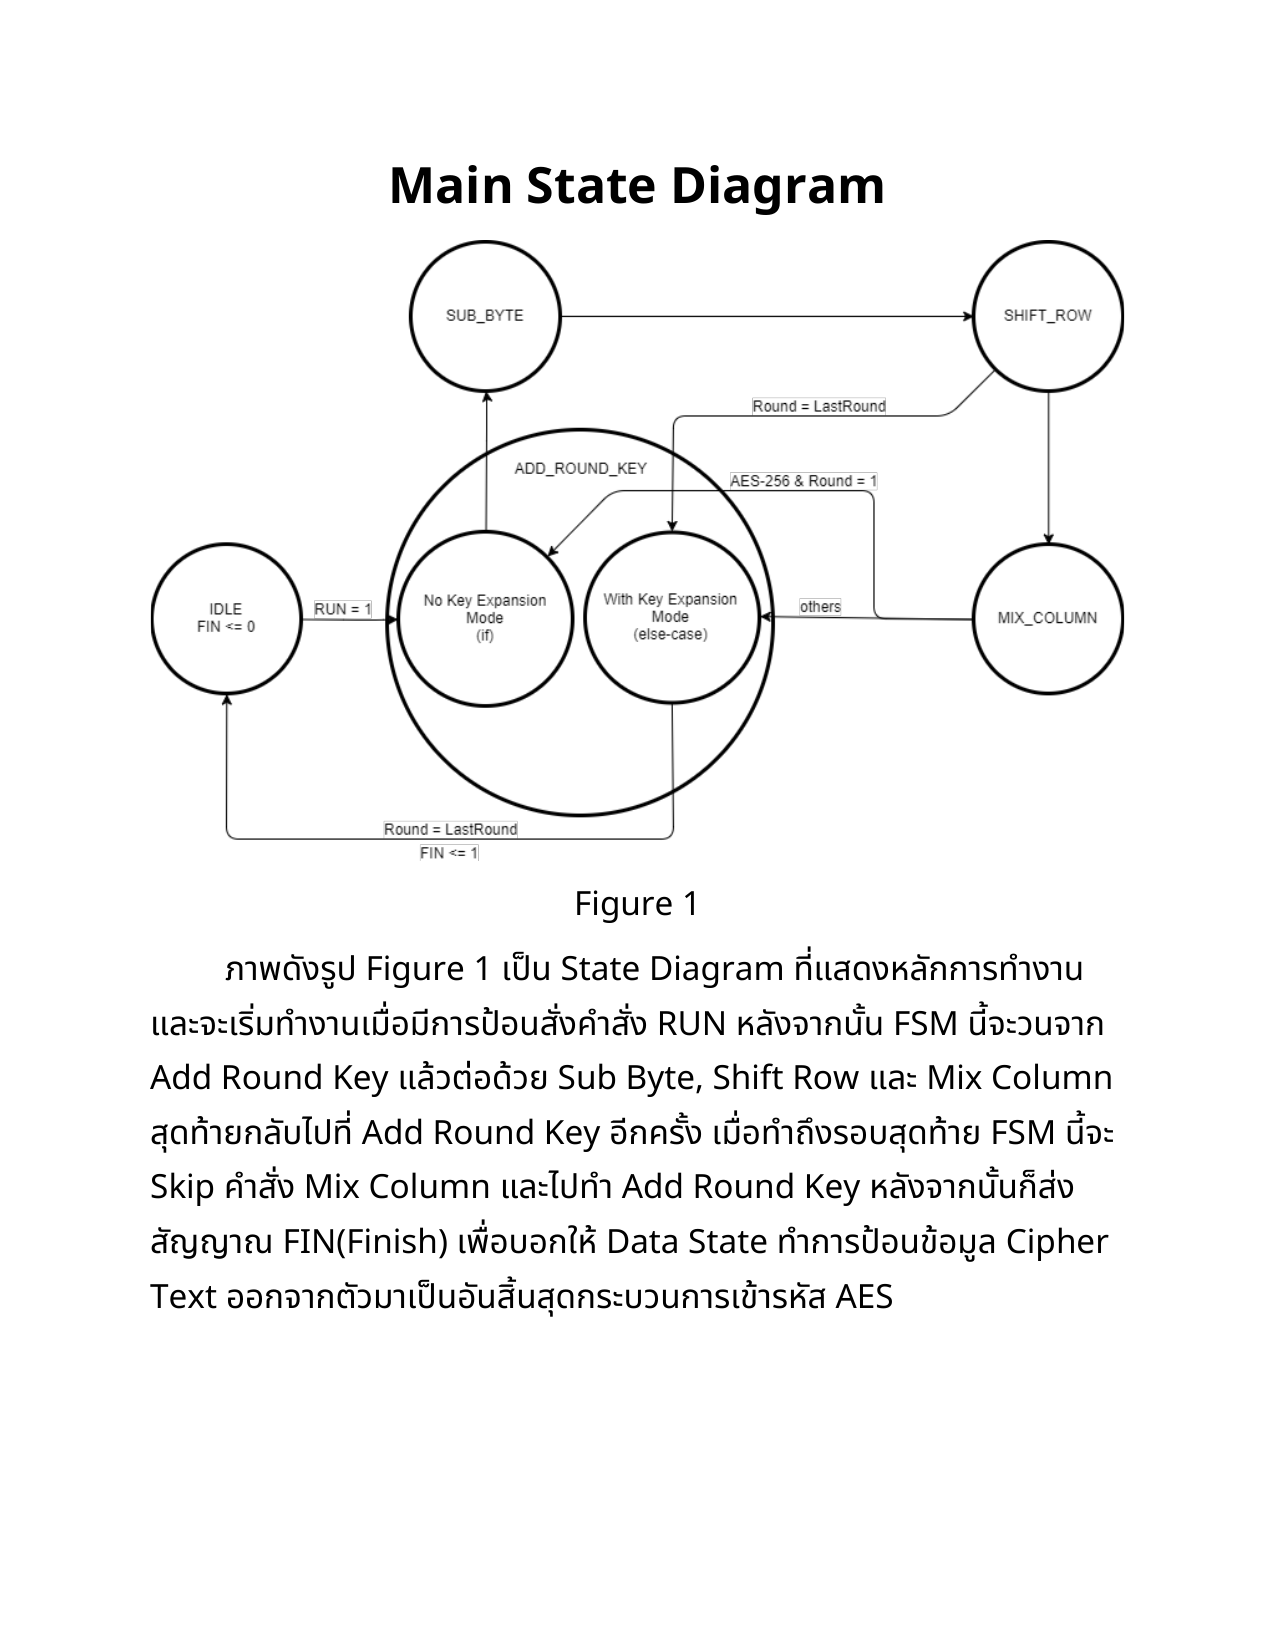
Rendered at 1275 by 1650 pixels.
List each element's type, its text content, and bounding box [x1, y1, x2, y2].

picture [150, 240, 1125, 861]
text Figure 1 [150, 879, 1125, 925]
text Main State Diagram [150, 150, 1125, 218]
text ภาพดังรูป Figure 1 เป็น State Diagram ที่แสดงหลักการทำงาน และจะเริ่มทำงานเมื่อมีการป้อนสั่งคำสั่ง RUN หลังจากนั้น FSM นี้จะวนจาก Add Round Key แล้วต่อด้วย Sub Byte, Shift Row และ Mix Column สุดท้ายกลับไปที่ Add Round Key อีกครั้ง เมื่อทำถึงรอบสุดท้าย FSM นี้จะ Skip คำสั่ง Mix Column และไปทำ Add Round Key หลังจากนั้นก็ส่งสัญญาณ FIN(Finish) เพื่อบอกให้ Data State ทำการป้อนข้อมูล Cipher Text ออกจากตัวมาเป็นอันสิ้นสุดกระบวนการเข้ารหัส AES [150, 945, 1125, 1323]
